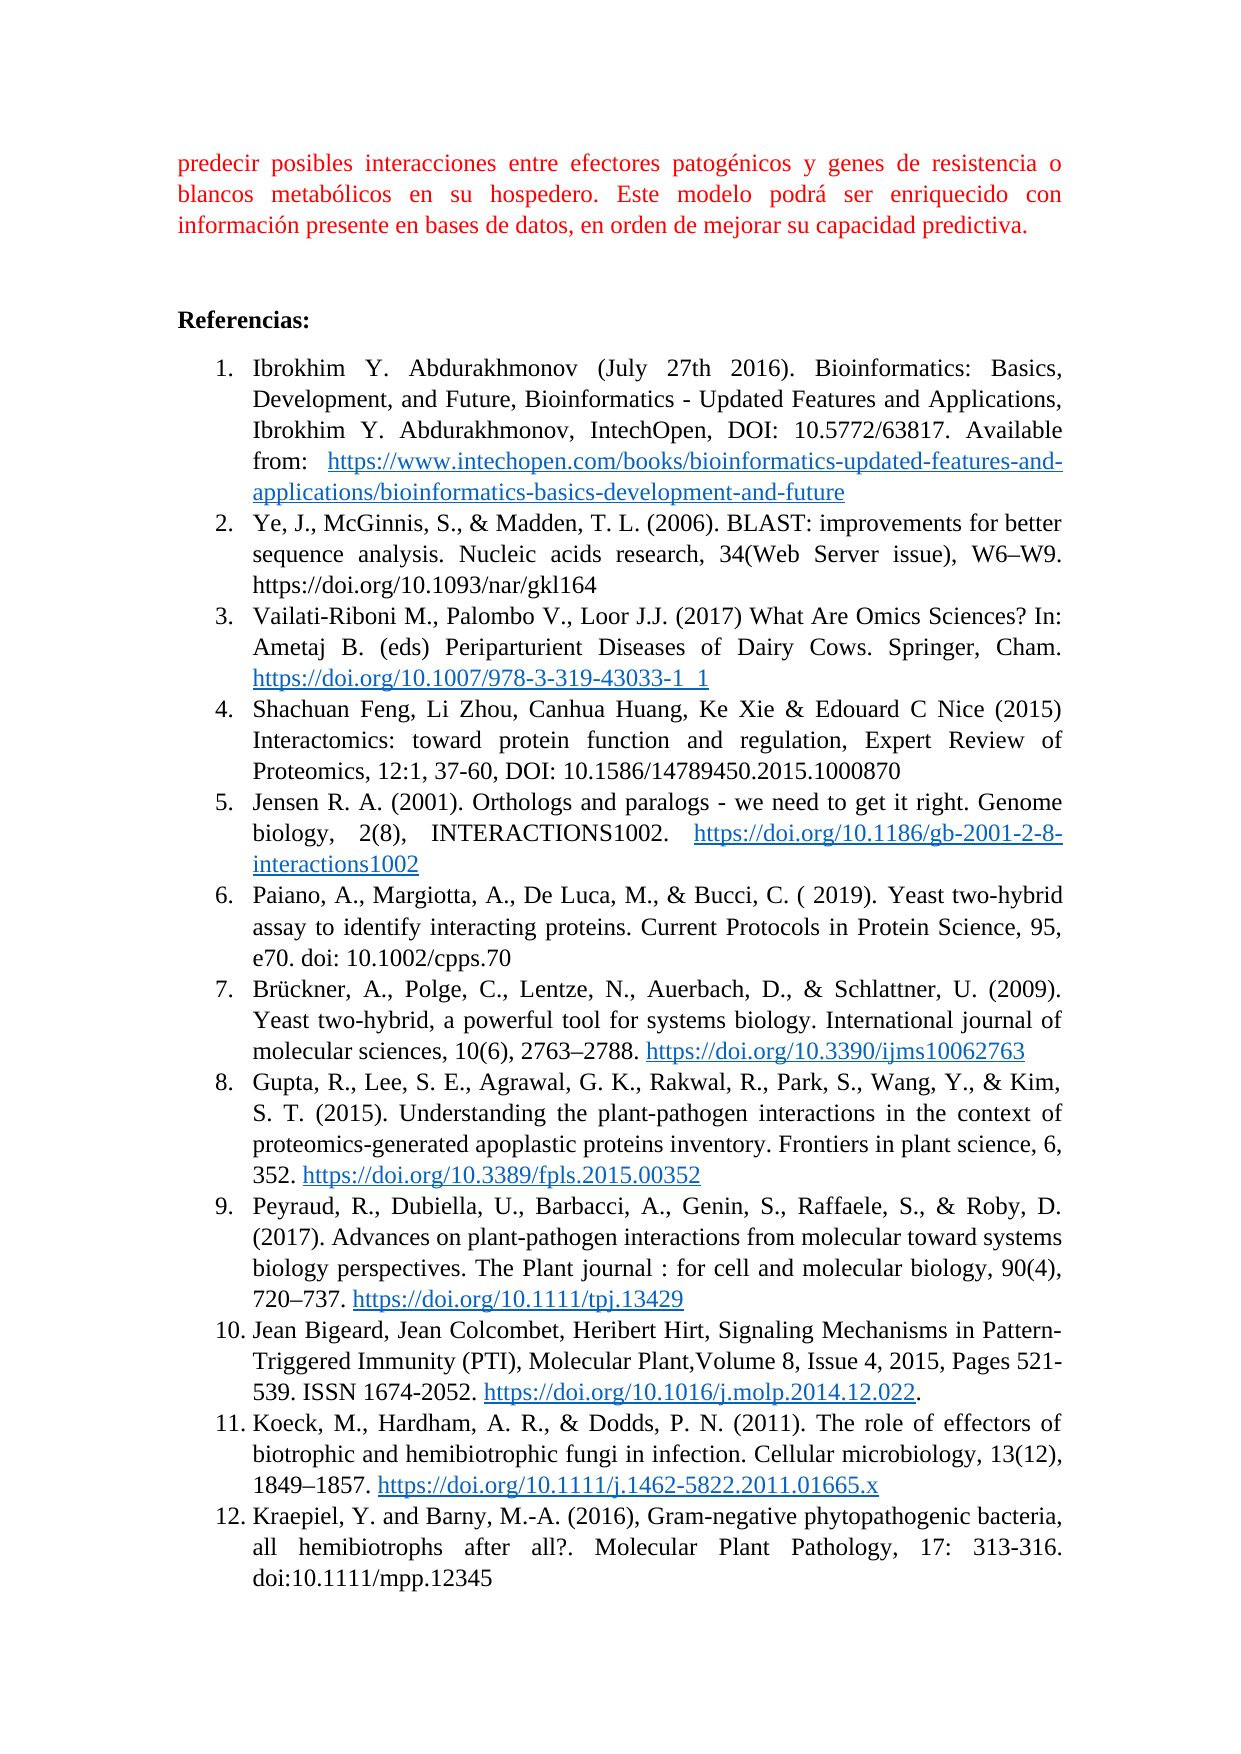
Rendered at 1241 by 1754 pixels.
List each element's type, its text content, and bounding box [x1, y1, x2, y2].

list Ibrokhim Y. Abdurakhmonov (July 27th 2016). Bioinformatics: Basics, Development, and Future, Bioinformatics - Updated Features and Applications, Ibrokhim Y. Abdurakhmonov, IntechOpen, DOI: 10.5772/63817. Available from: https://www.intechopen.com/books/bioinformatics-updated-features-and-applications/bioinformatics-basics-development-and-future [215, 353, 1063, 506]
list Kraepiel, Y. and Barny, M.‐A. (2016), Gram‐negative phytopathogenic bacteria, all hemibiotrophs after all?. Molecular Plant Pathology, 17: 313-316. doi:10.1111/mpp.12345 [215, 1501, 1063, 1592]
list Paiano, A., Margiotta, A., De Luca, M., & Bucci, C. ( 2019). Yeast two‐hybrid assay to identify interacting proteins. Current Protocols in Protein Science, 95, e70. doi: 10.1002/cpps.70 [215, 881, 1063, 971]
list Brückner, A., Polge, C., Lentze, N., Auerbach, D., & Schlattner, U. (2009). Yeast two-hybrid, a powerful tool for systems biology. International journal of molecular sciences, 10(6), 2763–2788. https://doi.org/10.3390/ijms10062763 [215, 974, 1063, 1064]
list Gupta, R., Lee, S. E., Agrawal, G. K., Rakwal, R., Park, S., Wang, Y., & Kim, S. T. (2015). Understanding the plant-pathogen interactions in the context of proteomics-generated apoplastic proteins inventory. Frontiers in plant science, 6, 352. https://doi.org/10.3389/fpls.2015.00352 [215, 1067, 1063, 1189]
text Referencias: [177, 305, 1063, 334]
list Shachuan Feng, Li Zhou, Canhua Huang, Ke Xie & Edouard C Nice (2015) Interactomics: toward protein function and regulation, Expert Review of Proteomics, 12:1, 37-60, DOI: 10.1586/14789450.2015.1000870 [215, 694, 1063, 785]
list Koeck, M., Hardham, A. R., & Dodds, P. N. (2011). The role of effectors of biotrophic and hemibiotrophic fungi in infection. Cellular microbiology, 13(12), 1849–1857. https://doi.org/10.1111/j.1462-5822.2011.01665.x [215, 1408, 1063, 1499]
list Jensen R. A. (2001). Orthologs and paralogs - we need to get it right. Genome biology, 2(8), INTERACTIONS1002. https://doi.org/10.1186/gb-2001-2-8-interactions1002 [215, 787, 1063, 878]
list Ye, J., McGinnis, S., & Madden, T. L. (2006). BLAST: improvements for better sequence analysis. Nucleic acids research, 34(Web Server issue), W6–W9. https://doi.org/10.1093/nar/gkl164 [215, 508, 1063, 599]
list Peyraud, R., Dubiella, U., Barbacci, A., Genin, S., Raffaele, S., & Roby, D. (2017). Advances on plant-pathogen interactions from molecular toward systems biology perspectives. The Plant journal : for cell and molecular biology, 90(4), 720–737. https://doi.org/10.1111/tpj.13429 [215, 1191, 1063, 1313]
list Jean Bigeard, Jean Colcombet, Heribert Hirt, Signaling Mechanisms in Pattern-Triggered Immunity (PTI), Molecular Plant,Volume 8, Issue 4, 2015, Pages 521-539. ISSN 1674-2052. https://doi.org/10.1016/j.molp.2014.12.022. [215, 1315, 1063, 1406]
list Vailati-Riboni M., Palombo V., Loor J.J. (2017) What Are Omics Sciences? In: Ametaj B. (eds) Periparturient Diseases of Dairy Cows. Springer, Cham. https://doi.org/10.1007/978-3-319-43033-1_1 [215, 601, 1063, 692]
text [177, 148, 1063, 238]
